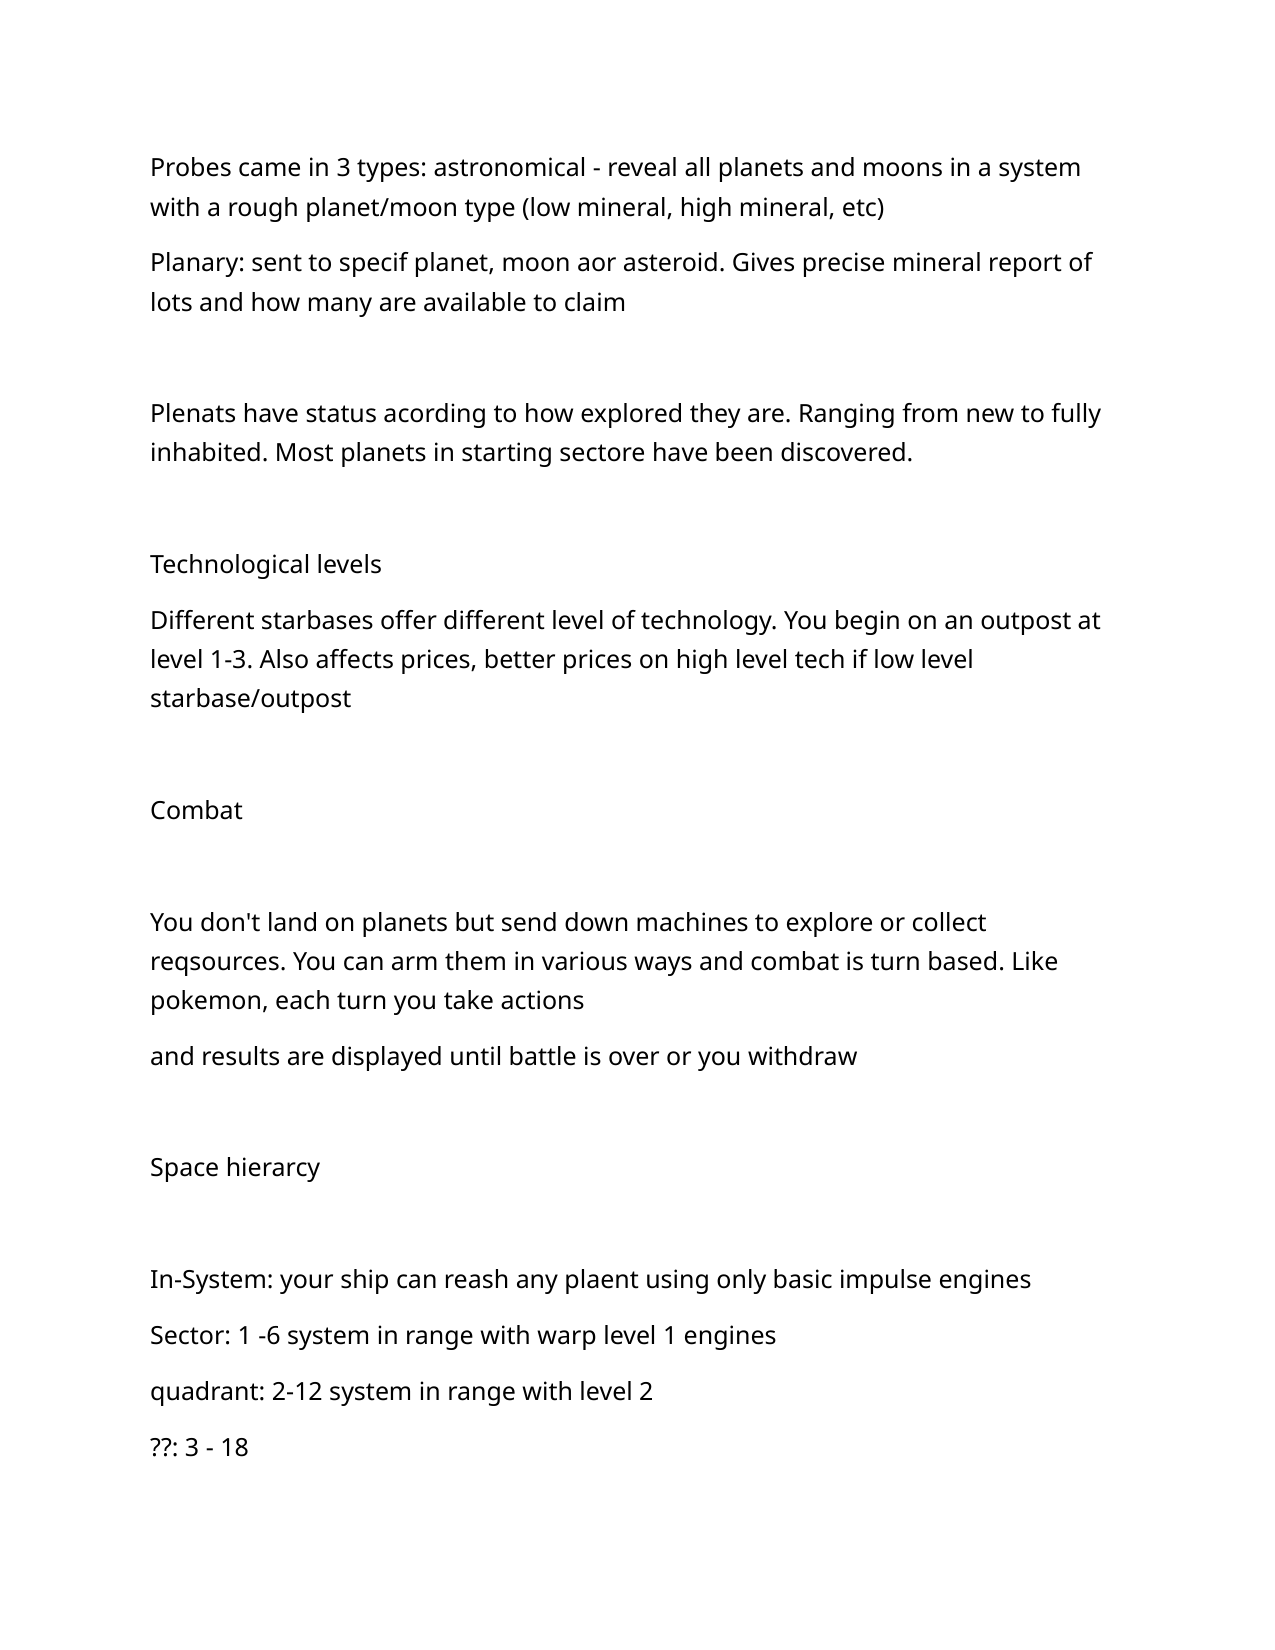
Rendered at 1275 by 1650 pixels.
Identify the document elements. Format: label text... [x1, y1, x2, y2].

text Plenats have status acording to how explored they are. Ranging from new to fully inhabited. Most planets in starting sectore have been discovered. [150, 396, 1125, 469]
text Planary: sent to specif planet, moon aor asteroid. Gives precise mineral report of lots and how many are available to claim [150, 245, 1125, 318]
text and results are displayed until battle is over or you withdraw [150, 1038, 1125, 1072]
text In-System: your ship can reash any plaent using only basic impulse engines [150, 1262, 1125, 1296]
text You don't land on planets but send down machines to explore or collect reqsources. You can arm them in various ways and combat is turn based. Like pokemon, each turn you take actions [150, 904, 1125, 1017]
text Combat [150, 792, 1125, 827]
text Probes came in 3 types: astronomical - reveal all planets and moons in a system with a rough planet/moon type (low mineral, high mineral, etc) [150, 150, 1125, 223]
text Different starbases offer different level of technology. You begin on an outpost at level 1-3. Also affects prices, better prices on high level tech if low level starbase/outpost [150, 602, 1125, 715]
text ??: 3 - 18 [150, 1429, 1125, 1463]
text Technological levels [150, 547, 1125, 581]
text Sector: 1 -6 system in range with warp level 1 engines [150, 1317, 1125, 1352]
text Space hierarcy [150, 1150, 1125, 1184]
text quadrant: 2-12 system in range with level 2 [150, 1373, 1125, 1407]
